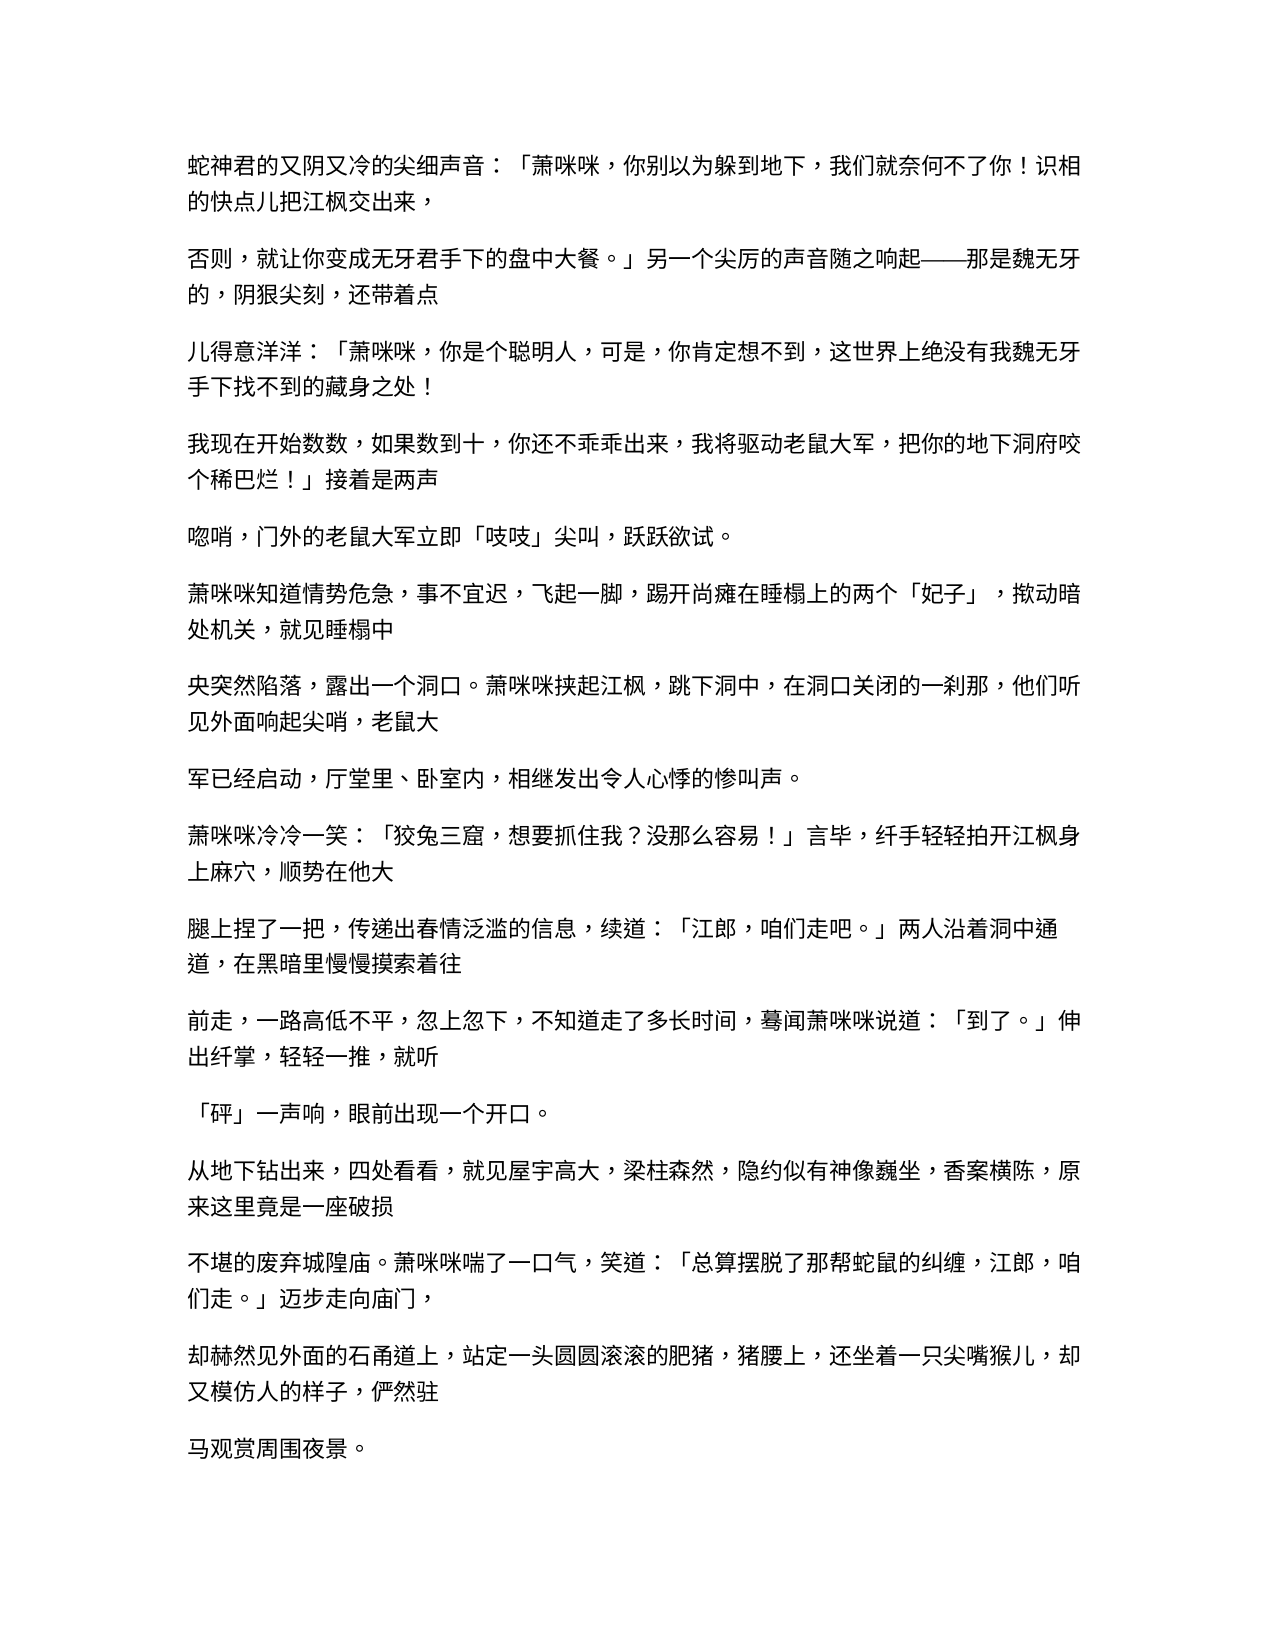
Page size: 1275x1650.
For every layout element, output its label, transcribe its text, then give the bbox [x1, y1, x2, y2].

text 唿哨，门外的老鼠大军立即「吱吱」尖叫，跃跃欲试。 [187, 521, 1087, 552]
text 萧咪咪冷冷一笑：「狡兔三窟，想要抓住我？没那么容易！」言毕，纤手轻轻拍开江枫身上麻穴，顺势在他大 [187, 820, 1087, 887]
text 萧咪咪知道情势危急，事不宜迟，飞起一脚，踢开尚瘫在睡榻上的两个「妃子」，揿动暗处机关，就见睡榻中 [187, 578, 1087, 645]
text 蛇神君的又阴又冷的尖细声音：「萧咪咪，你别以为躲到地下，我们就奈何不了你！识相的快点儿把江枫交出来， [187, 150, 1087, 217]
text 我现在开始数数，如果数到十，你还不乖乖出来，我将驱动老鼠大军，把你的地下洞府咬个稀巴烂！」接着是两声 [187, 428, 1087, 495]
text 军已经启动，厅堂里、卧室内，相继发出令人心悸的惨叫声。 [187, 763, 1087, 794]
text 「砰」一声响，眼前出现一个开口。 [187, 1098, 1087, 1129]
text 腿上捏了一把，传递出春情泛滥的信息，续道：「江郎，咱们走吧。」两人沿着洞中通道，在黑暗里慢慢摸索着往 [187, 912, 1087, 980]
text 却赫然见外面的石甬道上，站定一头圆圆滚滚的肥猪，猪腰上，还坐着一只尖嘴猴儿，却又模仿人的样子，俨然驻 [187, 1340, 1087, 1407]
text 从地下钻出来，四处看看，就见屋宇高大，梁柱森然，隐约似有神像巍坐，香案横陈，原来这里竟是一座破损 [187, 1155, 1087, 1222]
text 央突然陷落，露出一个洞口。萧咪咪挟起江枫，跳下洞中，在洞口关闭的一刹那，他们听见外面响起尖哨，老鼠大 [187, 670, 1087, 737]
text 马观赏周围夜景。 [187, 1433, 1087, 1464]
text 不堪的废弃城隍庙。萧咪咪喘了一口气，笑道：「总算摆脱了那帮蛇鼠的纠缠，江郎，咱们走。」迈步走向庙门， [187, 1247, 1087, 1314]
text 儿得意洋洋：「萧咪咪，你是个聪明人，可是，你肯定想不到，这世界上绝没有我魏无牙手下找不到的藏身之处！ [187, 335, 1087, 403]
text 前走，一路高低不平，忽上忽下，不知道走了多长时间，蓦闻萧咪咪说道：「到了。」伸出纤掌，轻轻一推，就听 [187, 1005, 1087, 1072]
text 否则，就让你变成无牙君手下的盘中大餐。」另一个尖厉的声音随之响起——那是魏无牙的，阴狠尖刻，还带着点 [187, 243, 1087, 310]
